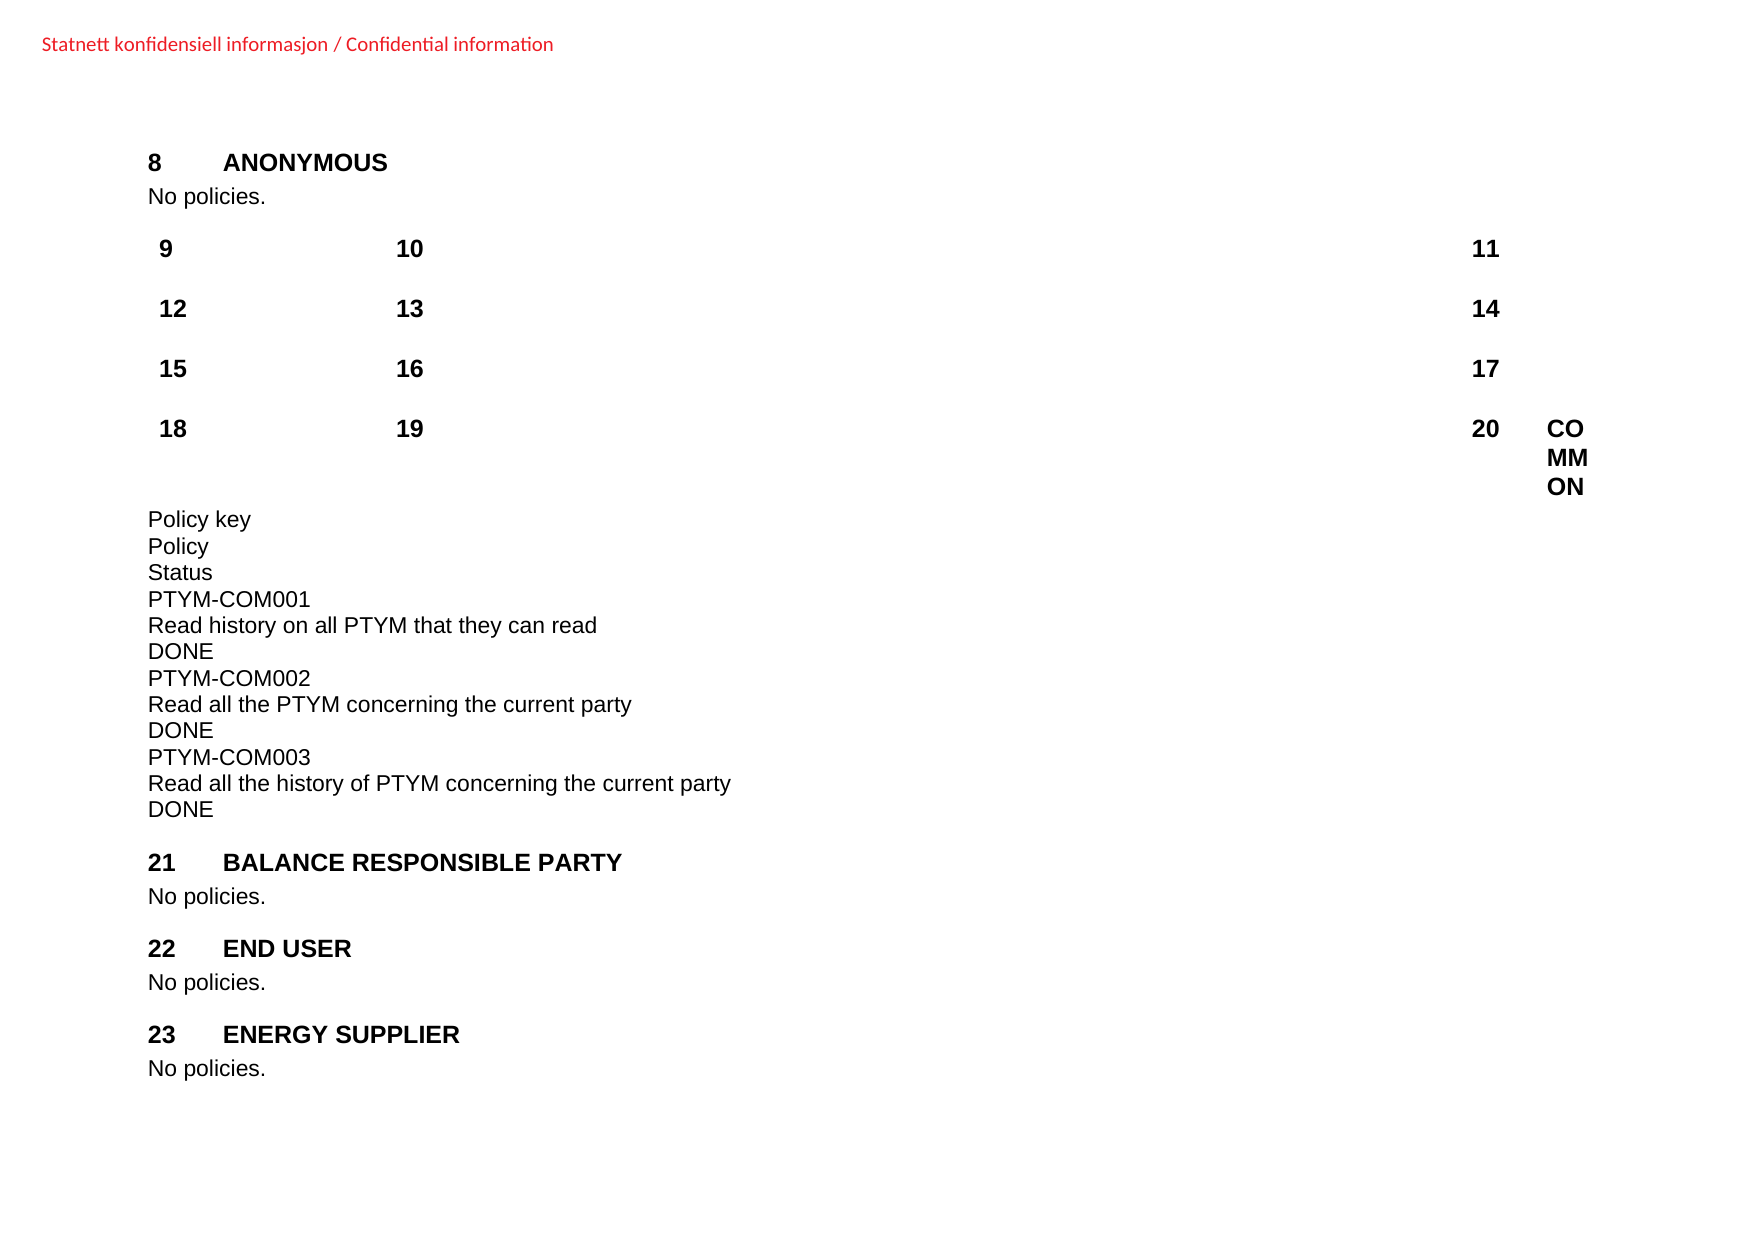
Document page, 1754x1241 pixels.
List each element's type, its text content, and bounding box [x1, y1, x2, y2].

table_cell PTYM-COM001 [148, 269, 384, 329]
table_cell DONE [1460, 329, 1606, 389]
subtitle Balance Responsible Party [148, 848, 1606, 876]
subtitle Common [1472, 234, 1595, 263]
subtitle Common [1472, 414, 1595, 500]
table_cell DONE [1460, 269, 1606, 329]
subtitle Common [159, 414, 373, 443]
subtitle Common [159, 234, 373, 263]
table_cell DONE [1460, 389, 1606, 506]
subtitle Energy Supplier [148, 1020, 1606, 1049]
subtitle Common [396, 294, 1449, 323]
subtitle Common [1472, 354, 1595, 383]
subtitle Common [1472, 294, 1595, 323]
table_header Policy key [148, 209, 384, 269]
table_cell Read all the history of PTYM concerning the current party [385, 389, 1460, 506]
table_cell Read all the PTYM concerning the current party [385, 329, 1460, 389]
subtitle End User [148, 934, 1606, 963]
table_header Policy [385, 209, 1460, 269]
subtitle Common [159, 354, 373, 383]
subtitle Common [396, 354, 1449, 383]
table_cell PTYM-COM003 [148, 389, 384, 506]
subtitle Anonymous [148, 148, 1606, 176]
subtitle Common [159, 294, 373, 323]
table_cell Read history on all PTYM that they can read [385, 269, 1460, 329]
table_header Status [1460, 209, 1606, 269]
table_cell PTYM-COM002 [148, 329, 384, 389]
subtitle Common [396, 414, 1449, 443]
subtitle Common [396, 234, 1449, 263]
